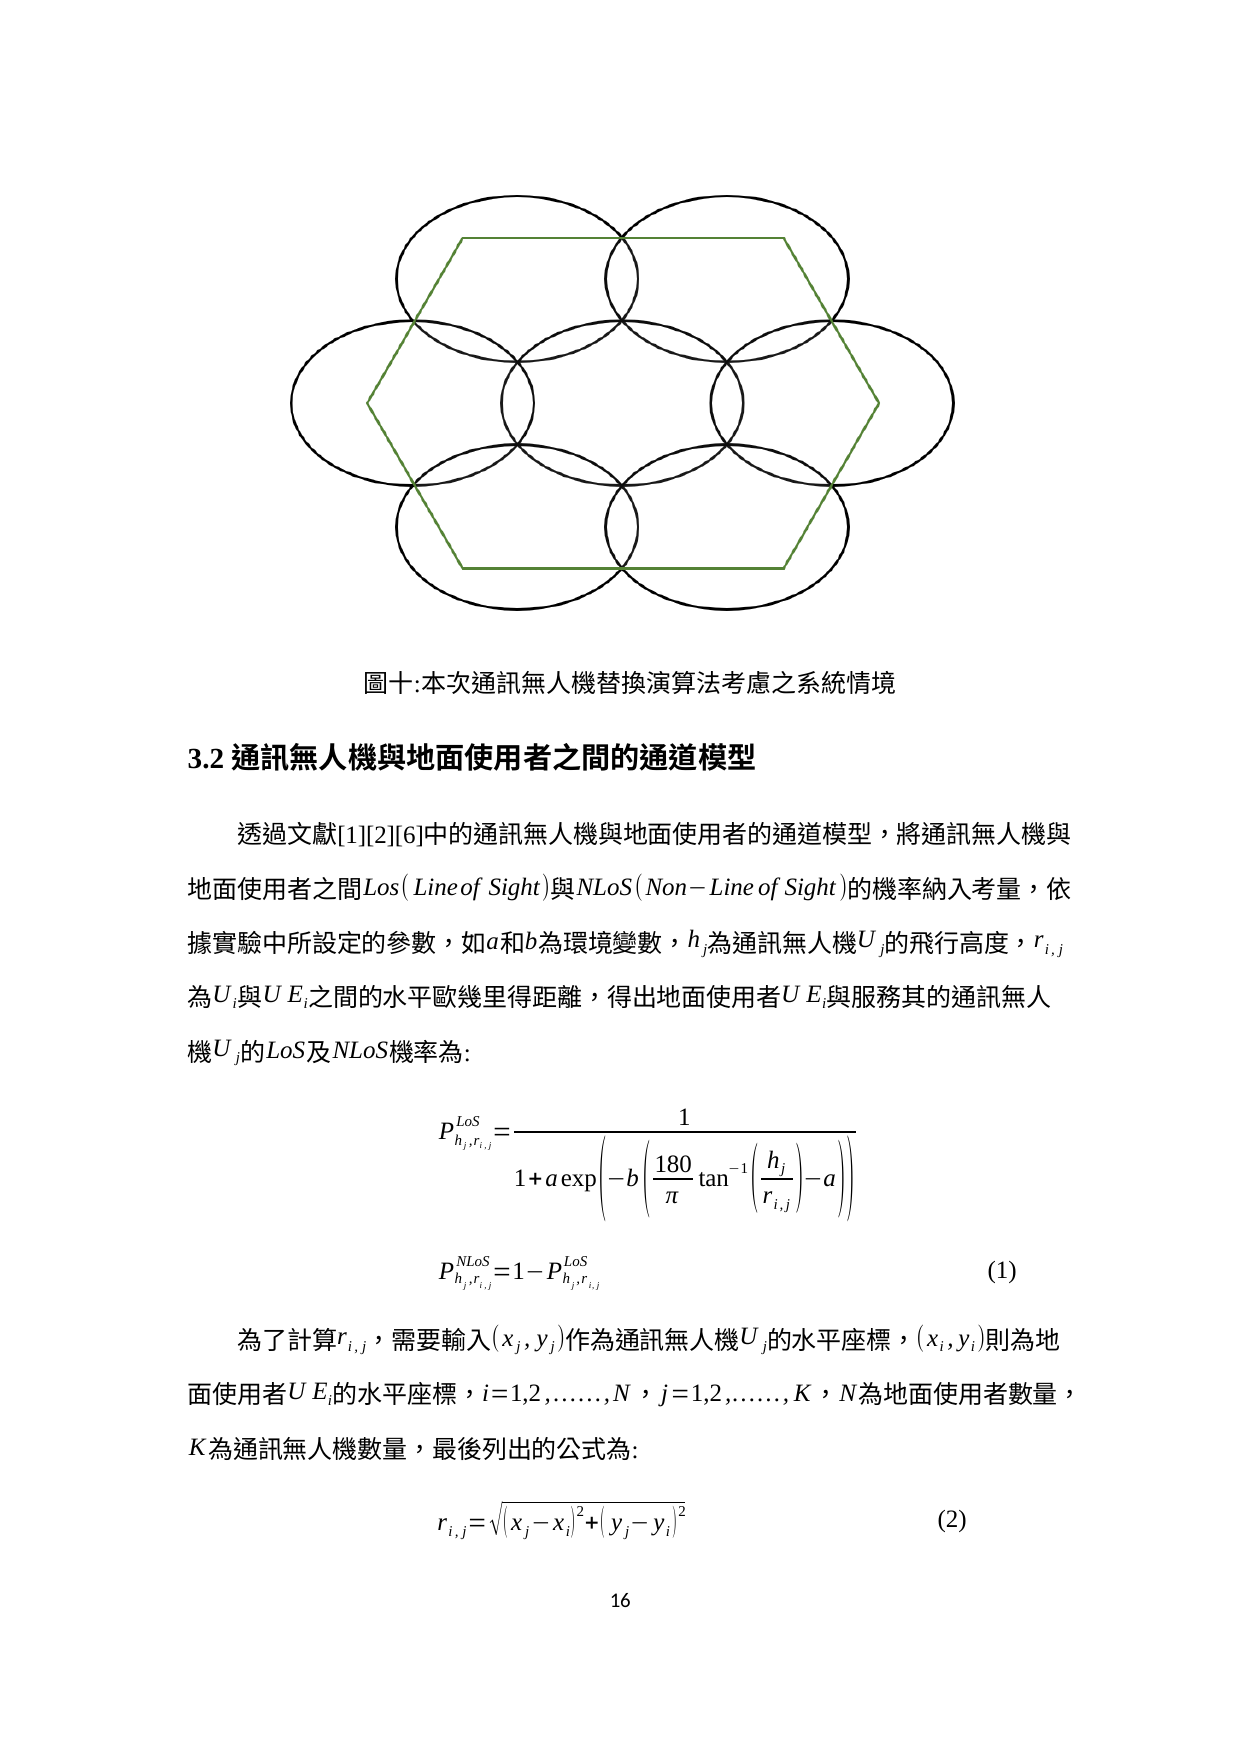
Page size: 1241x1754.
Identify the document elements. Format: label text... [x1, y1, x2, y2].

text 3.2 通訊無人機與地面使用者之間的通道模型 [187, 735, 1072, 777]
text 透過文獻[1][2][6]中的通訊無人機與地面使用者的通道模型，將通訊無人機與地面使用者之間與的機率納入考量，依據實驗中所設定的參數，如和為環境變數，為通訊無人機的飛行高度，為與之間的水平歐幾里得距離，得出地面使用者與服務其的通訊無人機的及機率為: [187, 815, 1072, 1068]
text (1) [437, 1252, 1072, 1289]
text (2) [437, 1500, 1072, 1541]
text 圖十:本次通訊無人機替換演算法考慮之系統情境 [187, 664, 1072, 700]
text 為了計算，需要輸入作為通訊無人機的水平座標，則為地面使用者的水平座標，，，為地面使用者數量，為通訊無人機數量，最後列出的公式為: [187, 1321, 1072, 1466]
picture [275, 150, 984, 630]
